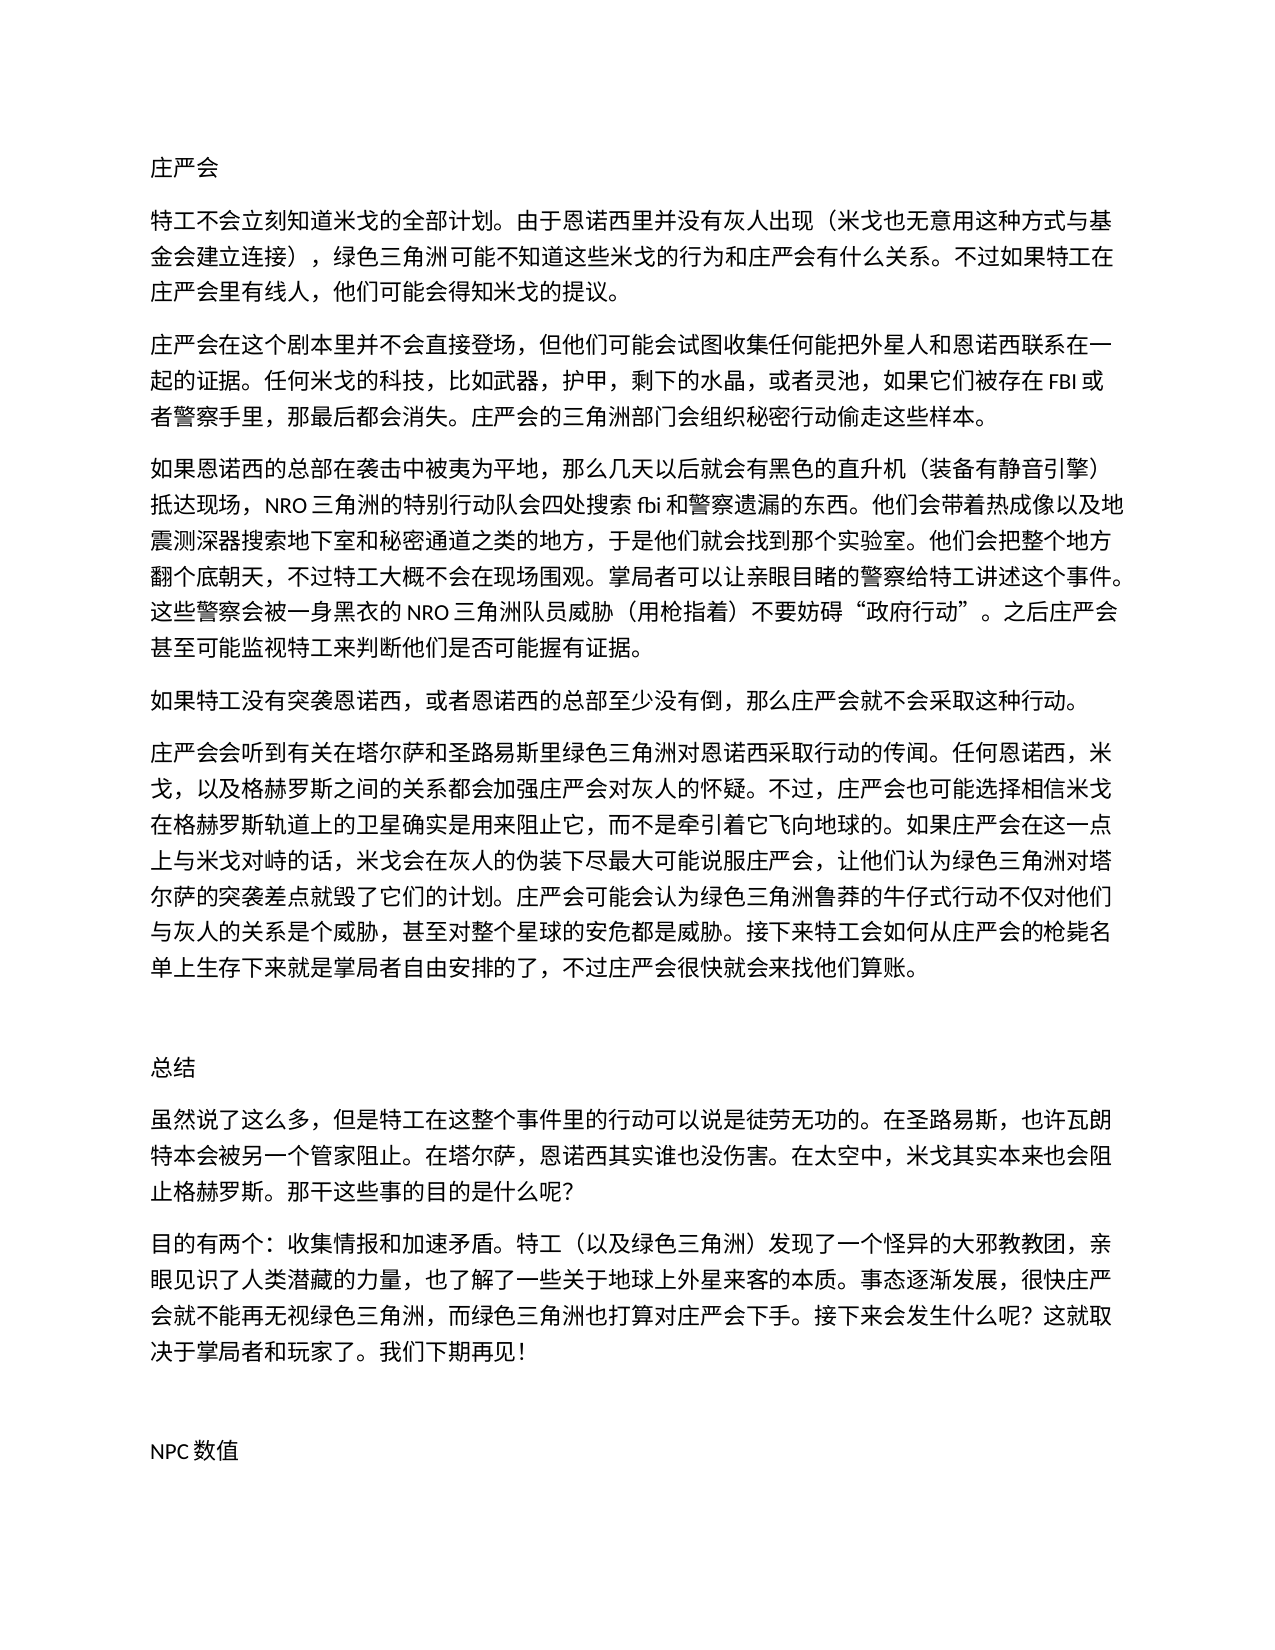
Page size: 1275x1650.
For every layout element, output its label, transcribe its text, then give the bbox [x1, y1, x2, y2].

text 庄严会会听到有关在塔尔萨和圣路易斯里绿色三角洲对恩诺西采取行动的传闻。任何恩诺西，米戈，以及格赫罗斯之间的关系都会加强庄严会对灰人的怀疑。不过，庄严会也可能选择相信米戈在格赫罗斯轨道上的卫星确实是用来阻止它，而不是牵引着它飞向地球的。如果庄严会在这一点上与米戈对峙的话，米戈会在灰人的伪装下尽最大可能说服庄严会，让他们认为绿色三角洲对塔尔萨的突袭差点就毁了它们的计划。庄严会可能会认为绿色三角洲鲁莽的牛仔式行动不仅对他们与灰人的关系是个威胁，甚至对整个星球的安危都是威胁。接下来特工会如何从庄严会的枪毙名单上生存下来就是掌局者自由安排的了，不过庄严会很快就会来找他们算账。 [150, 735, 1125, 983]
text 如果特工没有突袭恩诺西，或者恩诺西的总部至少没有倒，那么庄严会就不会采取这种行动。 [150, 682, 1125, 716]
text 庄严会 [150, 150, 1125, 183]
text 总结 [150, 1049, 1125, 1083]
text 庄严会在这个剧本里并不会直接登场，但他们可能会试图收集任何能把外星人和恩诺西联系在一起的证据。任何米戈的科技，比如武器，护甲，剩下的水晶，或者灵池，如果它们被存在FBI或者警察手里，那最后都会消失。庄严会的三角洲部门会组织秘密行动偷走这些样本。 [150, 327, 1125, 432]
text 如果恩诺西的总部在袭击中被夷为平地，那么几天以后就会有黑色的直升机（装备有静音引擎）抵达现场，NRO三角洲的特别行动队会四处搜索fbi和警察遗漏的东西。他们会带着热成像以及地震测深器搜索地下室和秘密通道之类的地方，于是他们就会找到那个实验室。他们会把整个地方翻个底朝天，不过特工大概不会在现场围观。掌局者可以让亲眼目睹的警察给特工讲述这个事件。这些警察会被一身黑衣的NRO三角洲队员威胁（用枪指着）不要妨碍“政府行动”。之后庄严会甚至可能监视特工来判断他们是否可能握有证据。 [150, 451, 1125, 663]
text 虽然说了这么多，但是特工在这整个事件里的行动可以说是徒劳无功的。在圣路易斯，也许瓦朗特本会被另一个管家阻止。在塔尔萨，恩诺西其实谁也没伤害。在太空中，米戈其实本来也会阻止格赫罗斯。那干这些事的目的是什么呢？ [150, 1102, 1125, 1207]
text 目的有两个：收集情报和加速矛盾。特工（以及绿色三角洲）发现了一个怪异的大邪教教团，亲眼见识了人类潜藏的力量，也了解了一些关于地球上外星来客的本质。事态逐渐发展，很快庄严会就不能再无视绿色三角洲，而绿色三角洲也打算对庄严会下手。接下来会发生什么呢？这就取决于掌局者和玩家了。我们下期再见！ [150, 1226, 1125, 1367]
text 特工不会立刻知道米戈的全部计划。由于恩诺西里并没有灰人出现（米戈也无意用这种方式与基金会建立连接），绿色三角洲 可能不知道这些米戈的行为和庄严会有什么关系。不过如果特工在庄严会里有线人，他们可能会得知米戈的提议。 [150, 202, 1125, 307]
text NPC数值 [150, 1433, 1125, 1466]
